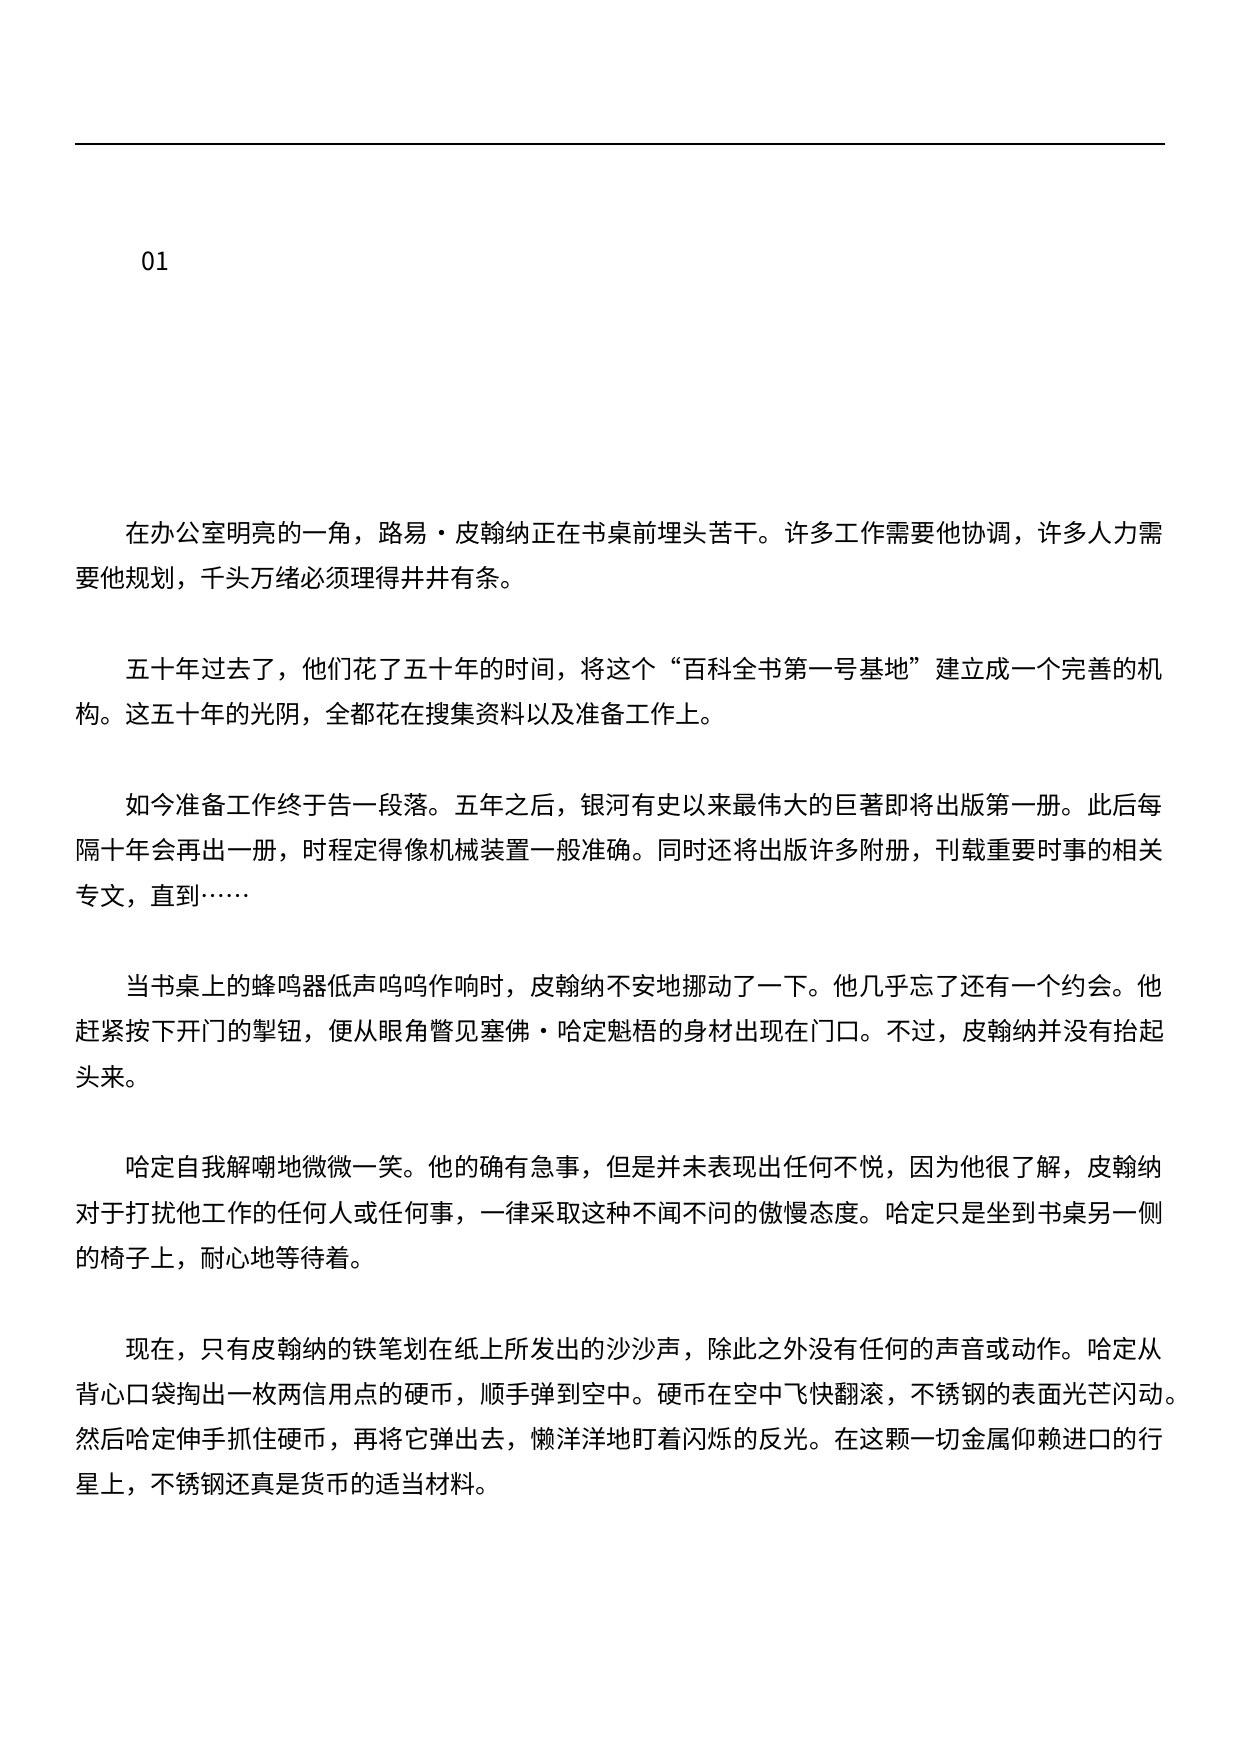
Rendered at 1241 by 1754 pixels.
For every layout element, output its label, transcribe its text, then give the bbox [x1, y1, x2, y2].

text 当书桌上的蜂鸣器低声呜呜作响时，皮翰纳不安地挪动了一下。他几乎忘了还有一个约会。他赶紧按下开门的掣钮，便从眼角瞥见塞佛・哈定魁梧的身材出现在门口。不过，皮翰纳并没有抬起头来。 [75, 962, 1165, 1098]
text 现在，只有皮翰纳的铁笔划在纸上所发出的沙沙声，除此之外没有任何的声音或动作。哈定从背心口袋掏出一枚两信用点的硬币，顺手弹到空中。硬币在空中飞快翻滚，不锈钢的表面光芒闪动。然后哈定伸手抓住硬币，再将它弹出去，懒洋洋地盯着闪烁的反光。在这颗一切金属仰赖进口的行星上，不锈钢还真是货币的适当材料。 [75, 1324, 1165, 1506]
text 五十年过去了，他们花了五十年的时间，将这个“百科全书第一号基地”建立成一个完善的机构。这五十年的光阴，全都花在搜集资料以及准备工作上。 [75, 645, 1165, 736]
text 01 [75, 237, 1165, 282]
text 哈定自我解嘲地微微一笑。他的确有急事，但是并未表现出任何不悦，因为他很了解，皮翰纳对于打扰他工作的任何人或任何事，一律采取这种不闻不问的傲慢态度。哈定只是坐到书桌另一侧的椅子上，耐心地等待着。 [75, 1143, 1165, 1279]
text 在办公室明亮的一角，路易・皮翰纳正在书桌前埋头苦干。许多工作需要他协调，许多人力需要他规划，千头万绪必须理得井井有条。 [75, 509, 1165, 599]
text 如今准备工作终于告一段落。五年之后，银河有史以来最伟大的巨著即将出版第一册。此后每隔十年会再出一册，时程定得像机械装置一般准确。同时还将出版许多附册，刊载重要时事的相关专文，直到…… [75, 781, 1165, 917]
